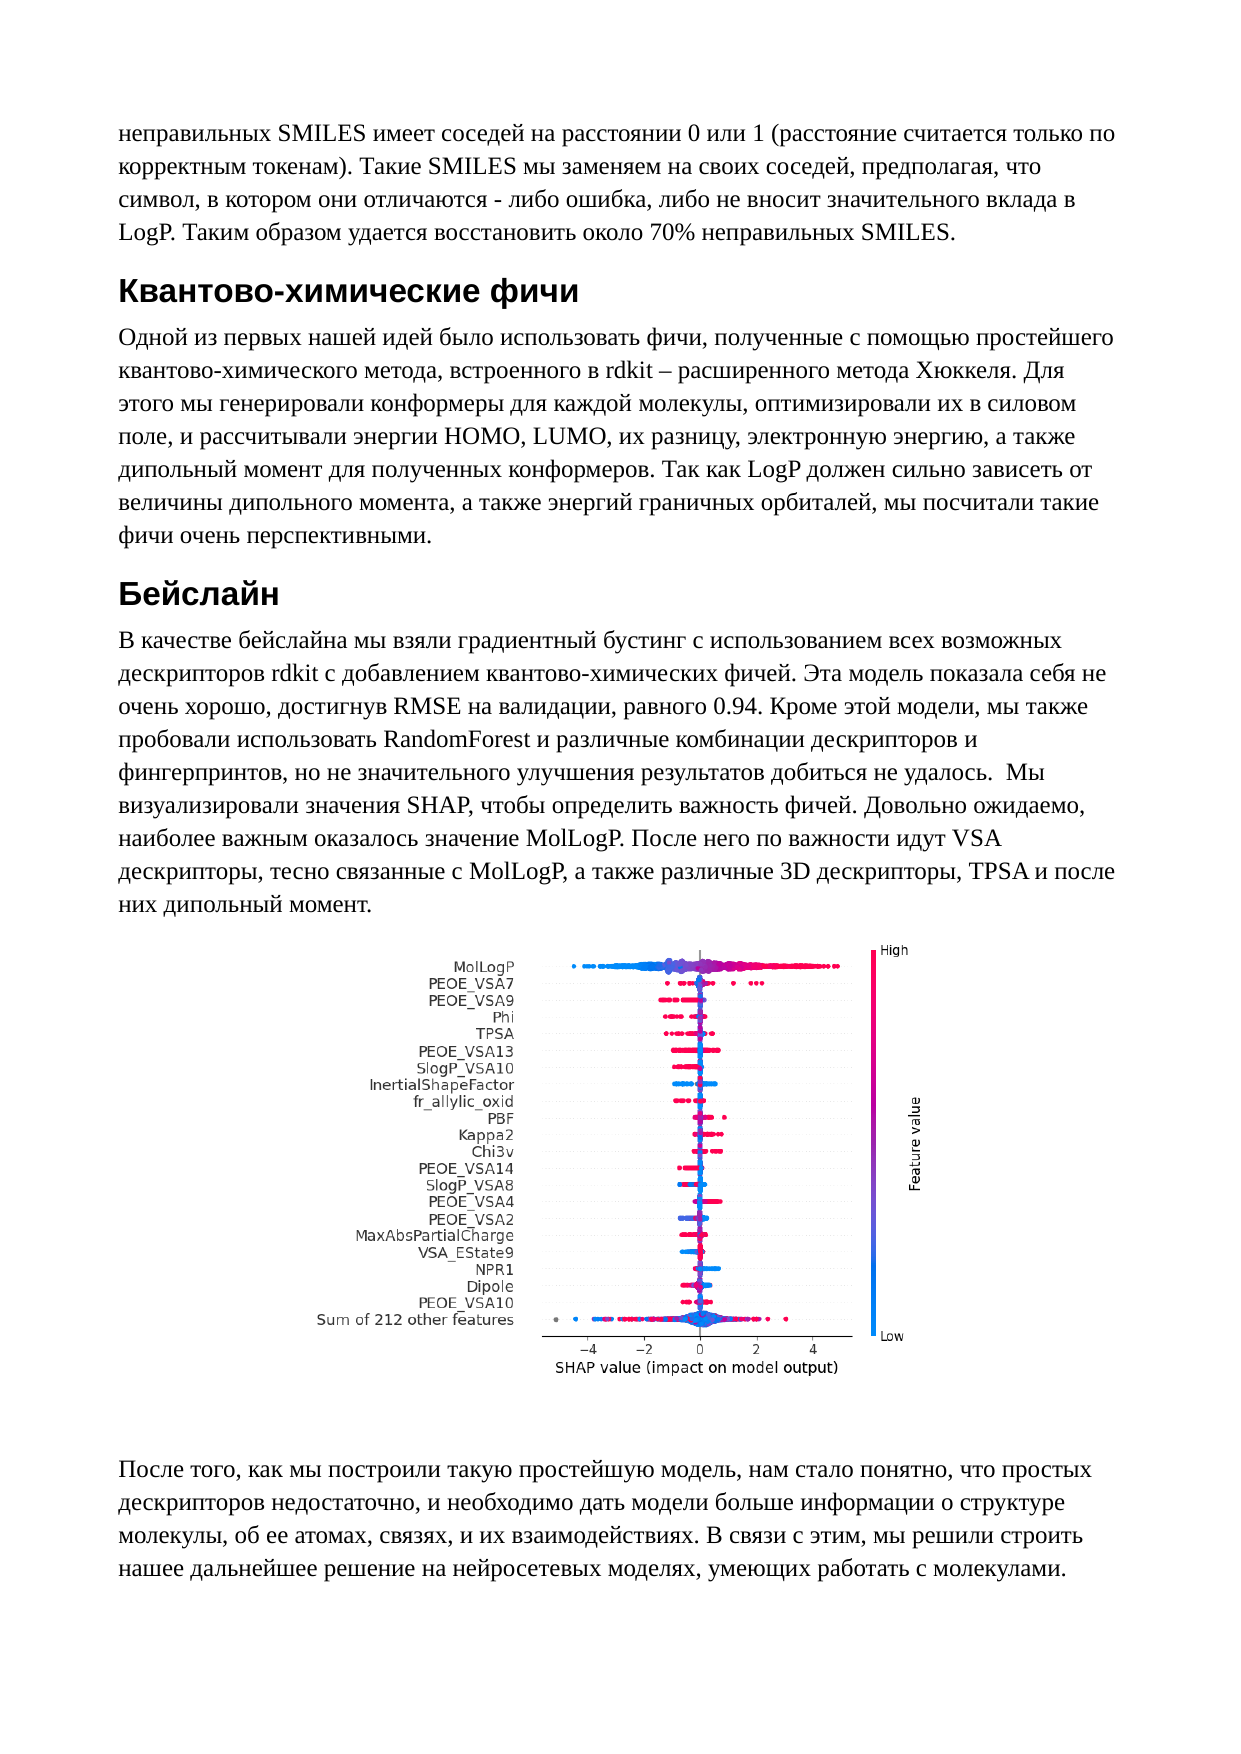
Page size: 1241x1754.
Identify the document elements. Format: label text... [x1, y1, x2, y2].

text После того, как мы построили такую простейшую модель, нам стало понятно, что простых дескрипторов недостаточно, и необходимо дать модели больше информации о структуре молекулы, об ее атомах, связях, и их взаимодействиях. В связи с этим, мы решили строить нашее дальнейшее решение на нейросетевых моделях, умеющих работать с молекулами. [118, 1454, 1122, 1582]
subtitle Квантово-химические фичи [118, 271, 1122, 309]
text Одной из первых нашей идей было использовать фичи, полученные с помощью простейшего квантово-химического метода, встроенного в rdkit – расширенного метода Хюккеля. Для этого мы генерировали конформеры для каждой молекулы, оптимизировали их в силовом поле, и рассчитывали энергии HOMO, LUMO, их разницу, электронную энергию, а также дипольный момент для полученных конформеров. Так как LogP должен сильно зависеть от величины дипольного момента, а также энергий граничных орбиталей, мы посчитали такие фичи очень перспективными. [118, 322, 1122, 549]
picture [308, 936, 932, 1384]
subtitle Бейслайн [118, 574, 1122, 612]
text В качестве бейслайна мы взяли градиентный бустинг с использованием всех возможных дескрипторов rdkit с добавлением квантово-химических фичей. Эта модель показала себя не очень хорошо, достигнув RMSE на валидации, равного 0.94. Кроме этой модели, мы также пробовали использовать RandomForest и различные комбинации дескрипторов и фингерпринтов, но не значительного улучшения результатов добиться не удалось. Мы визуализировали значения SHAP, чтобы определить важность фичей. Довольно ожидаемо, наиболее важным оказалось значение MolLogP. После него по важности идут VSA дескрипторы, тесно связанные с MolLogP, а также различные 3D дескрипторы, TPSA и после них дипольный момент. [118, 625, 1122, 918]
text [118, 118, 1122, 246]
